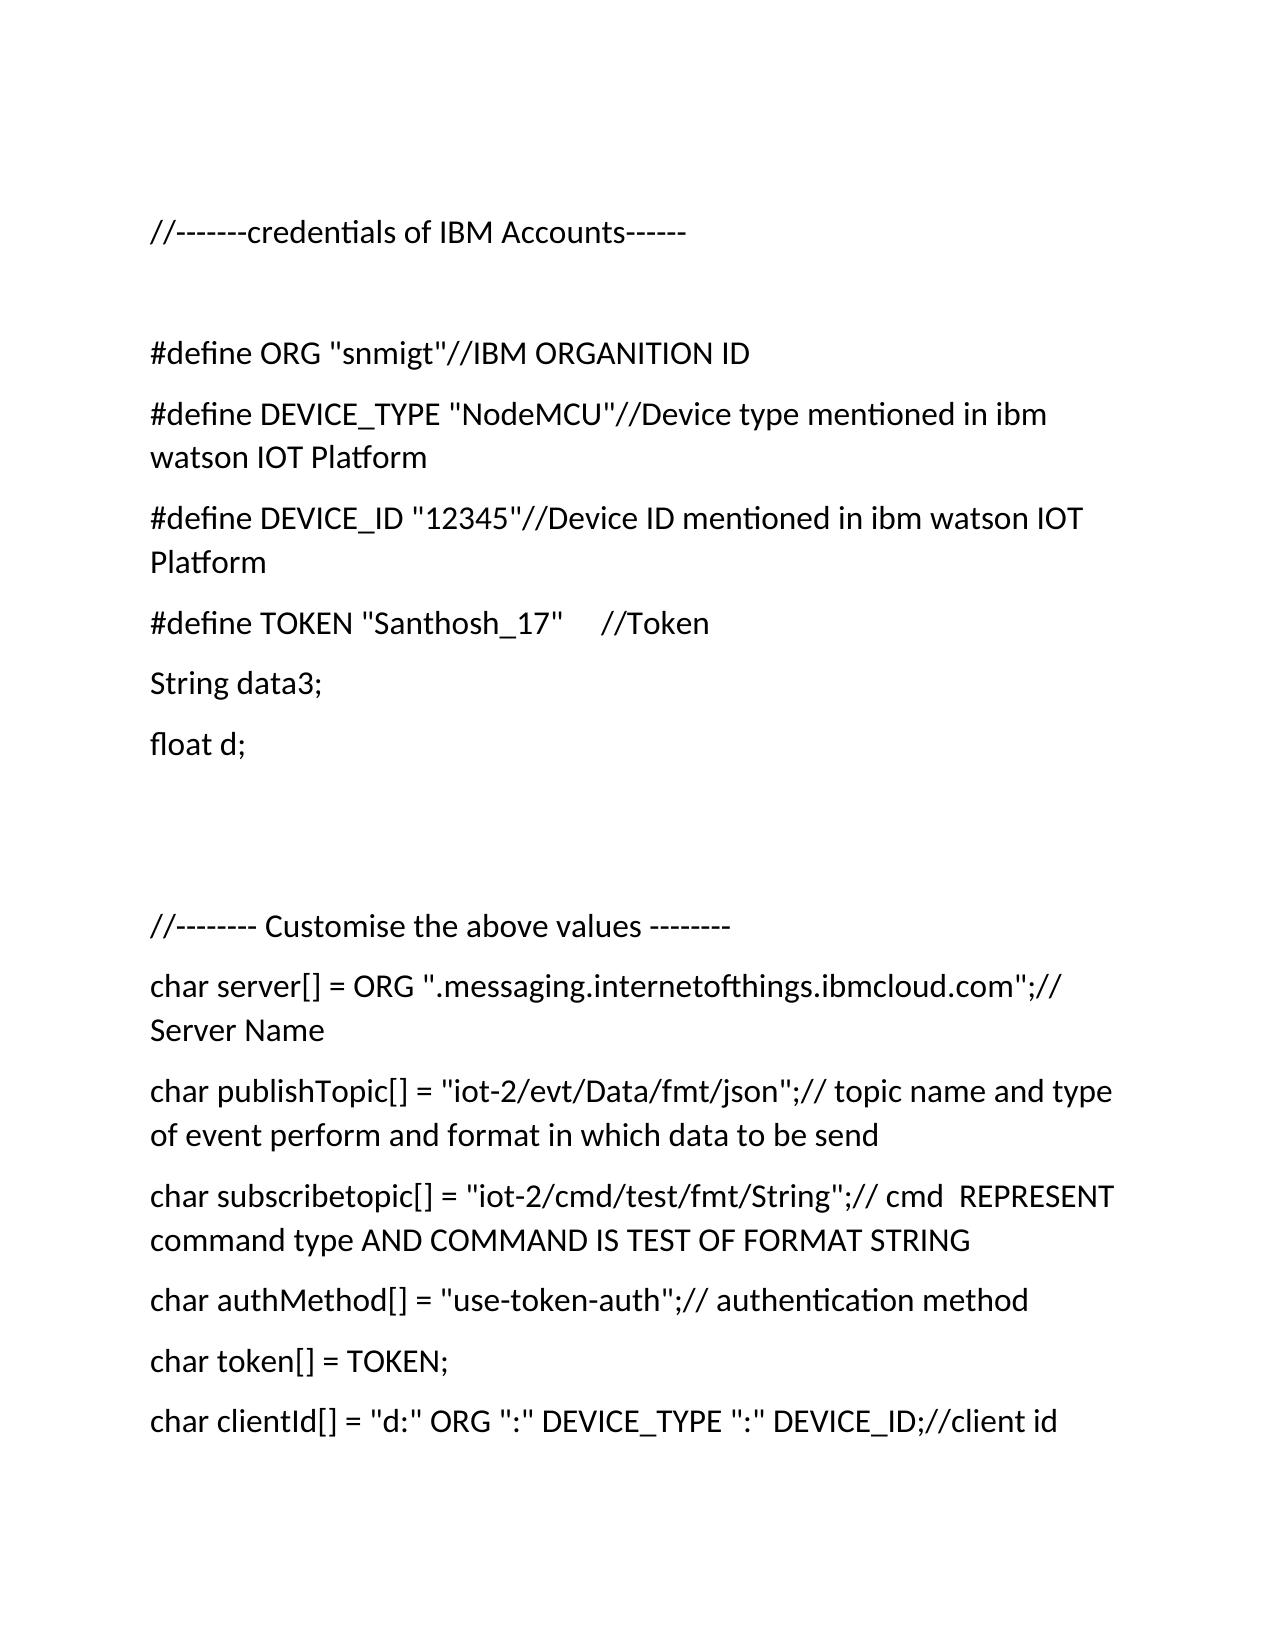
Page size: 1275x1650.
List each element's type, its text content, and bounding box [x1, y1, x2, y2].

text #define TOKEN "Santhosh_17" //Token [150, 602, 1125, 642]
text //-------credentials of IBM Accounts------ [150, 211, 1125, 251]
text char token[] = TOKEN; [150, 1340, 1125, 1381]
text char clientId[] = "d:" ORG ":" DEVICE_TYPE ":" DEVICE_ID;//client id [150, 1400, 1125, 1441]
text char authMethod[] = "use-token-auth";// authentication method [150, 1279, 1125, 1320]
text char publishTopic[] = "iot-2/evt/Data/fmt/json";// topic name and type of event perform and format in which data to be send [150, 1070, 1125, 1155]
text #define ORG "snmigt"//IBM ORGANITION ID [150, 332, 1125, 373]
text float d; [150, 723, 1125, 764]
text char subscribetopic[] = "iot-2/cmd/test/fmt/String";// cmd REPRESENT command type AND COMMAND IS TEST OF FORMAT STRING [150, 1174, 1125, 1259]
text char server[] = ORG ".messaging.internetofthings.ibmcloud.com";// Server Name [150, 965, 1125, 1050]
text String data3; [150, 662, 1125, 703]
text #define DEVICE_ID "12345"//Device ID mentioned in ibm watson IOT Platform [150, 497, 1125, 582]
text //-------- Customise the above values -------- [150, 905, 1125, 946]
text #define DEVICE_TYPE "NodeMCU"//Device type mentioned in ibm watson IOT Platform [150, 392, 1125, 477]
